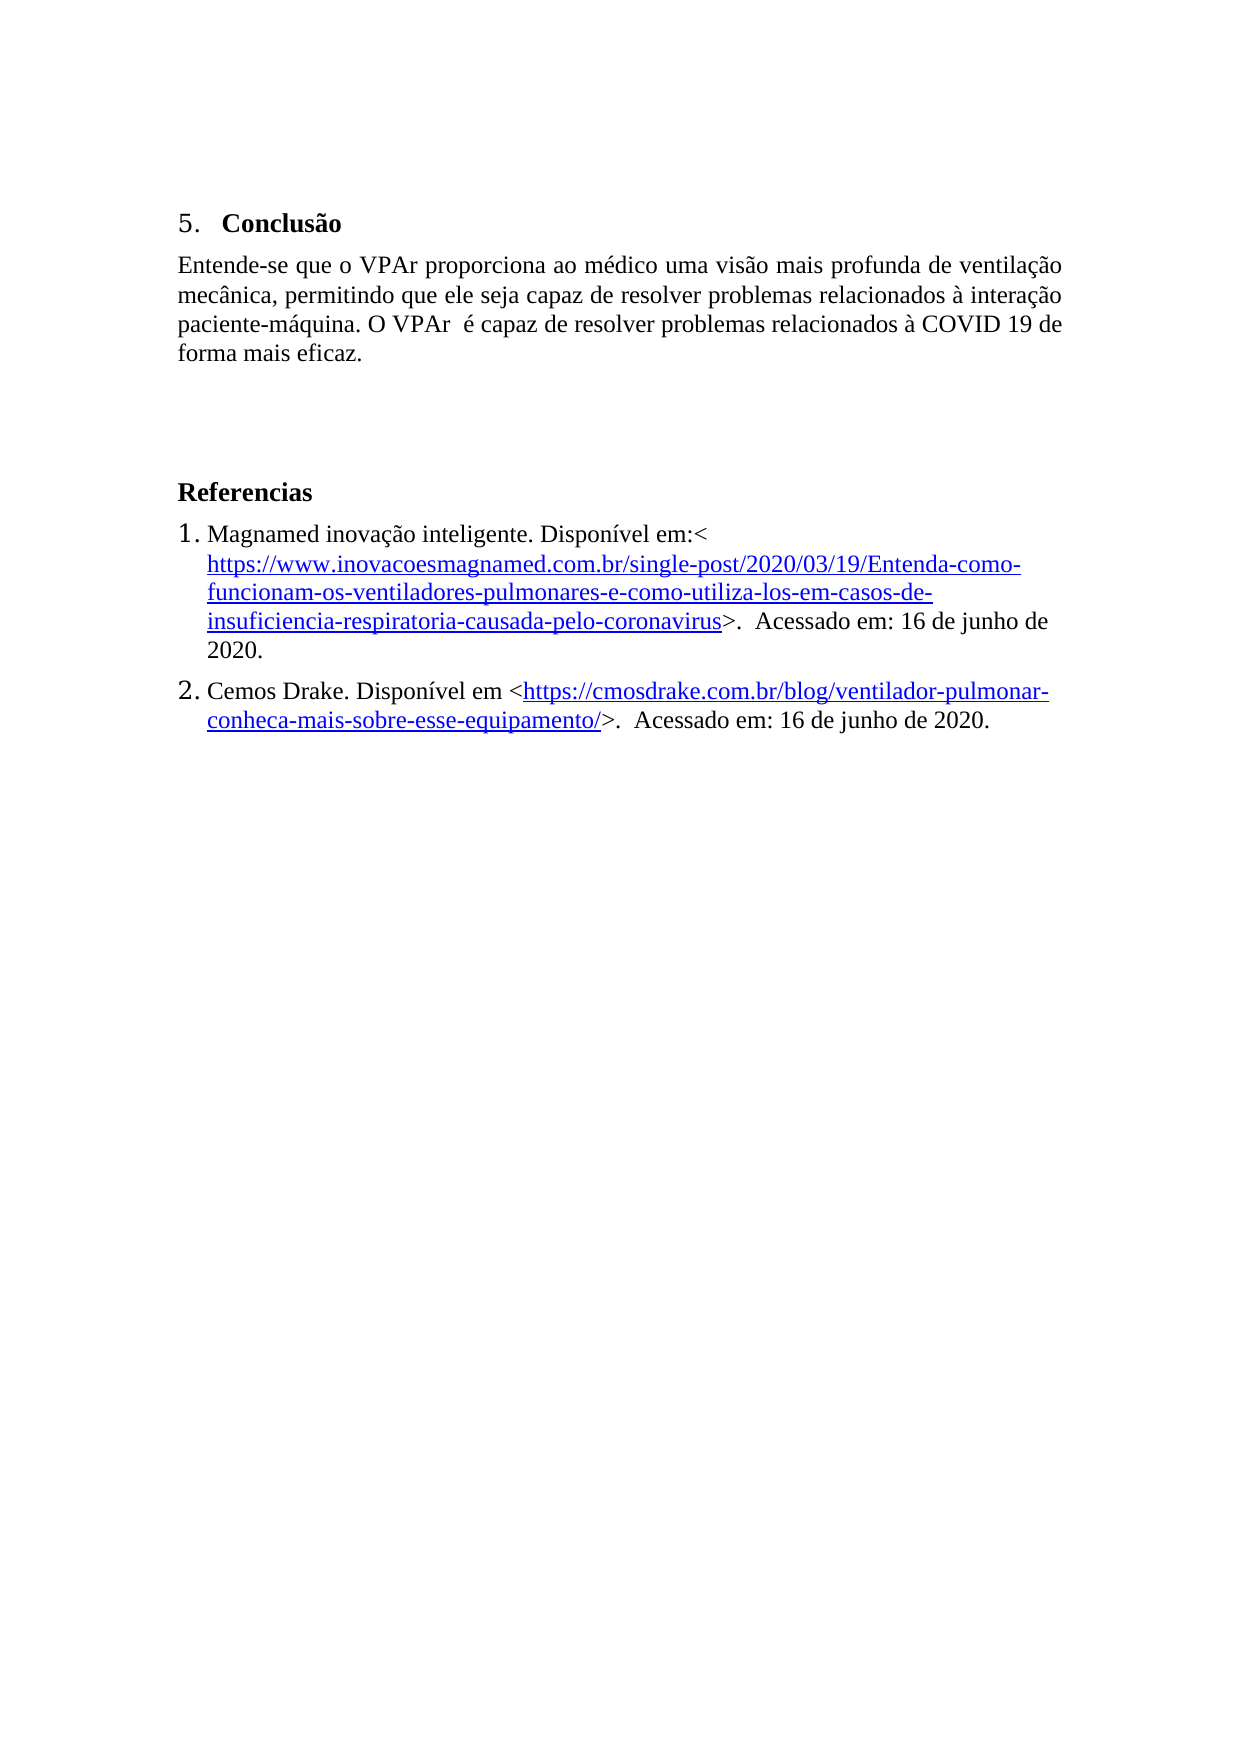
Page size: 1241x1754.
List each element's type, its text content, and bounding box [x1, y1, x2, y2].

text Entende-se que o VPAr proporciona ao médico uma visão mais profunda de ventilação mecânica, permitindo que ele seja capaz de resolver problemas relacionados à interação paciente-máquina. O VPAr é capaz de resolver problemas relacionados à COVID 19 de forma mais eficaz. [177, 250, 1063, 367]
list Conclusão [177, 207, 1063, 238]
list Magnamed inovação inteligente. Disponível em:< https://www.inovacoesmagnamed.com.br/single-post/2020/03/19/Entenda-como-funcionam-os-ventiladores-pulmonares-e-como-utiliza-los-em-casos-de-insuficiencia-respiratoria-causada-pelo-coronavirus>. Acessado em: 16 de junho de 2020. [177, 519, 1063, 664]
list Cemos Drake. Disponível em <https://cmosdrake.com.br/blog/ventilador-pulmonar-conheca-mais-sobre-esse-equipamento/>. Acessado em: 16 de junho de 2020. [177, 676, 1063, 734]
text Referencias [177, 476, 1063, 507]
